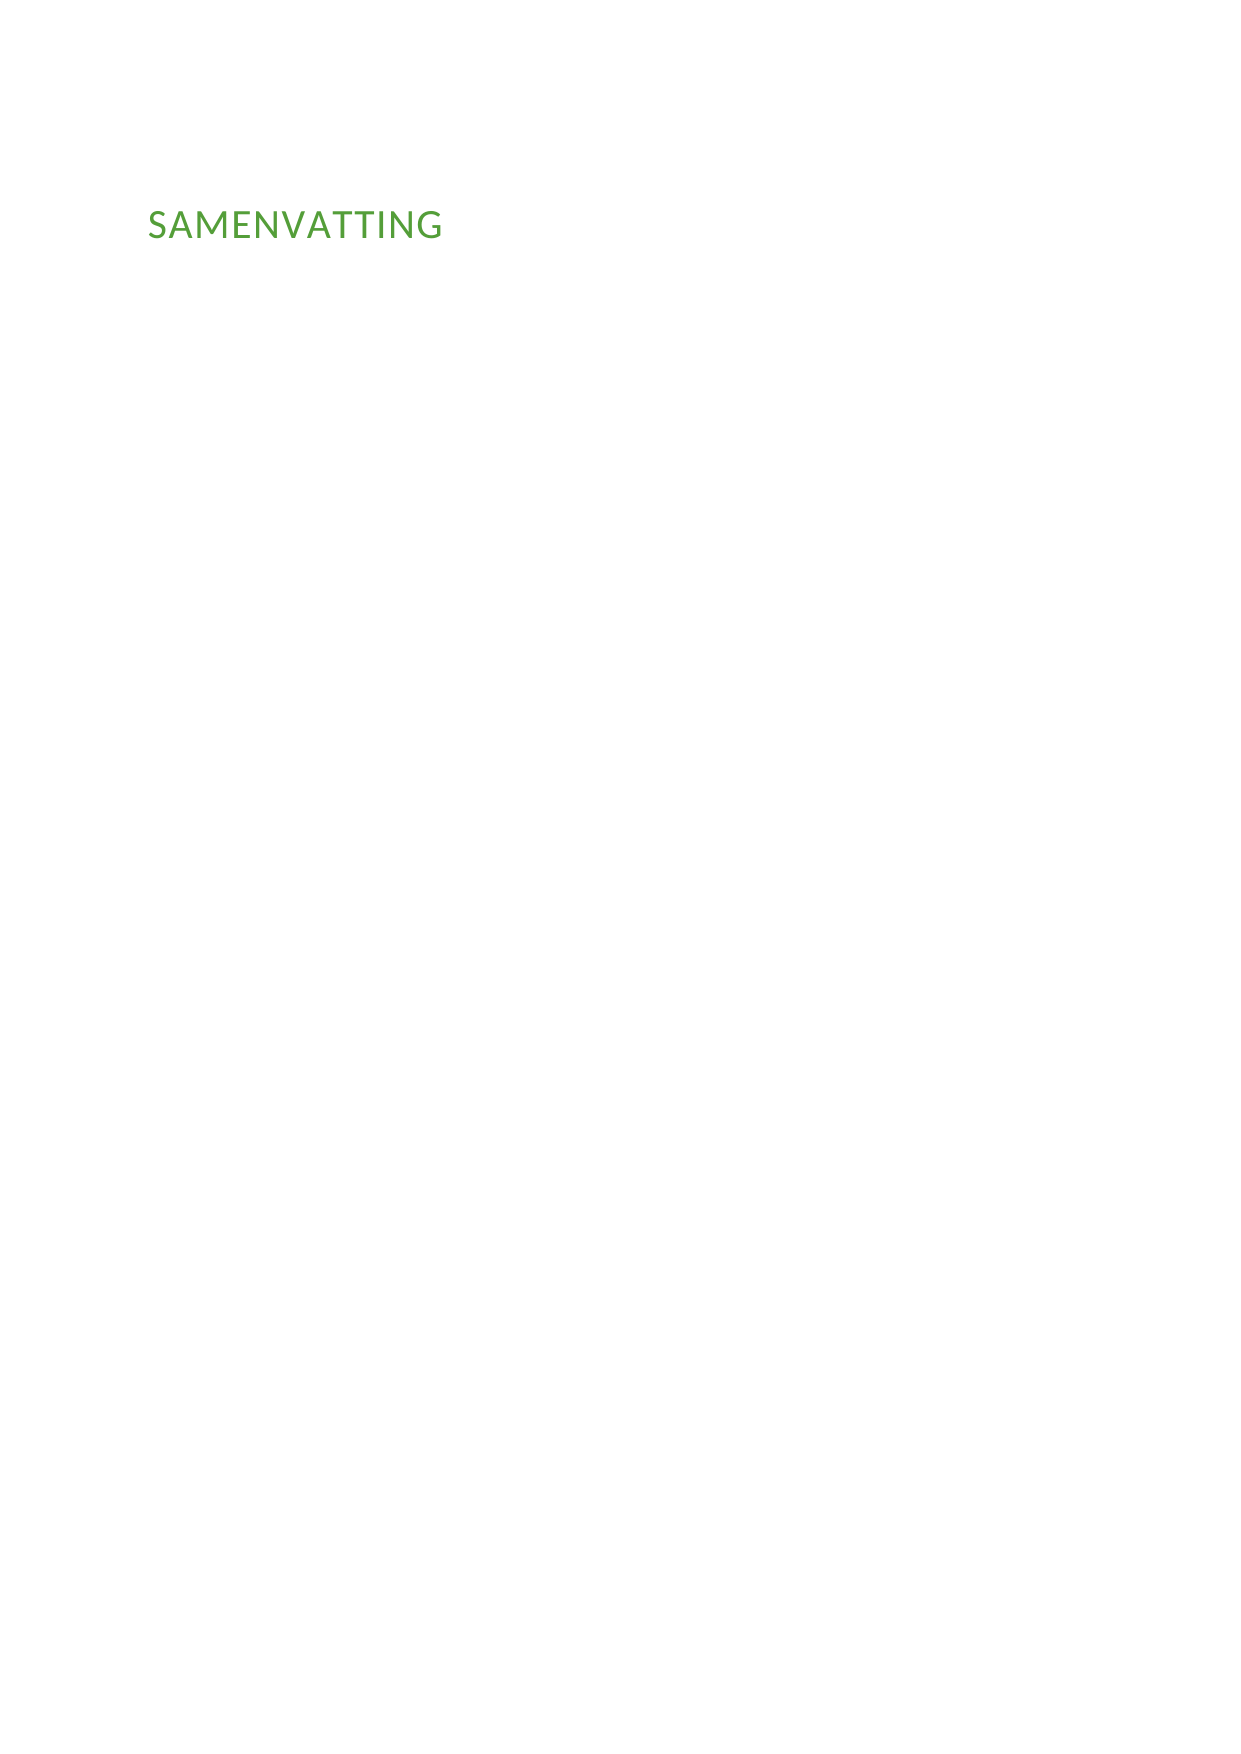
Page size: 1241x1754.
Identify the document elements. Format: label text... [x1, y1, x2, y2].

subtitle Samenvatting [148, 198, 1093, 248]
